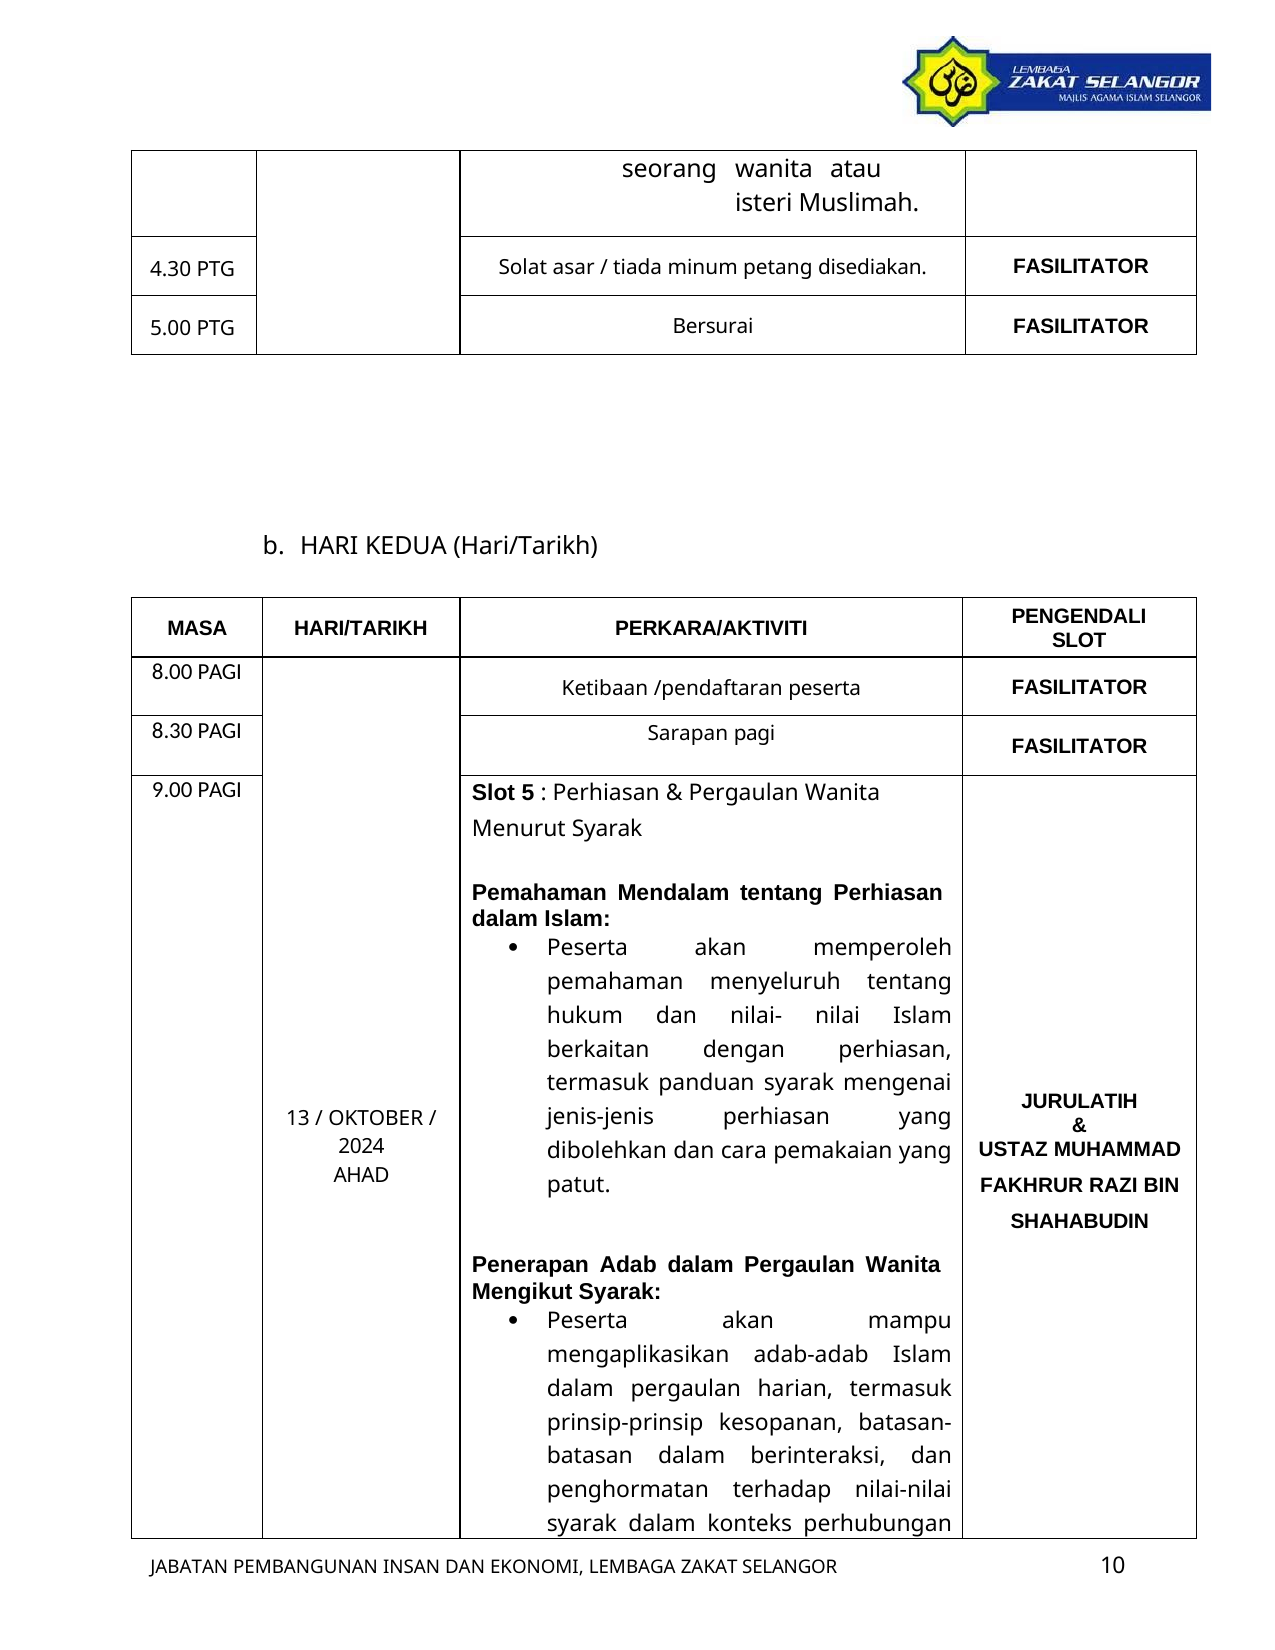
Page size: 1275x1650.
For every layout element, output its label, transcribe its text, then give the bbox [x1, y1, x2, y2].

table_header [966, 151, 1196, 236]
table_cell JURULATIH & USTAZ MUHAMMAD FAKHRUR RAZI BIN SHAHABUDIN [963, 776, 1196, 1538]
table_header HARI/TARIKH [263, 598, 459, 656]
table_cell Sarapan pagi [461, 716, 962, 774]
table_cell 5.00 PTG [132, 296, 256, 354]
table_header PENGENDALI SLOT [963, 598, 1196, 656]
list HARI KEDUA (Hari/Tarikh) [262, 528, 1237, 562]
table_header [132, 151, 256, 236]
table_cell FASILITATOR [963, 716, 1196, 774]
table_cell 9.00 PAGI [132, 776, 262, 1538]
table_cell FASILITATOR [966, 296, 1196, 354]
table_cell Ketibaan /pendaftaran peserta [461, 658, 962, 715]
table_cell 8.00 PAGI [132, 658, 262, 715]
table_header [257, 151, 459, 354]
table_cell Bersurai [461, 296, 965, 354]
table_header seorang wanita atau isteri Muslimah. [461, 151, 965, 236]
picture [902, 36, 1212, 127]
table_cell FASILITATOR [966, 237, 1196, 295]
table_cell Solat asar / tiada minum petang disediakan. [461, 237, 965, 295]
table_cell 4.30 PTG [132, 237, 256, 295]
table_cell 13 / OKTOBER / 2024 AHAD [263, 658, 459, 1538]
table_header PERKARA/AKTIVITI [461, 598, 962, 656]
table_cell 8.30 PAGI [132, 716, 262, 774]
table_header MASA [132, 598, 262, 656]
table_cell FASILITATOR [963, 658, 1196, 715]
